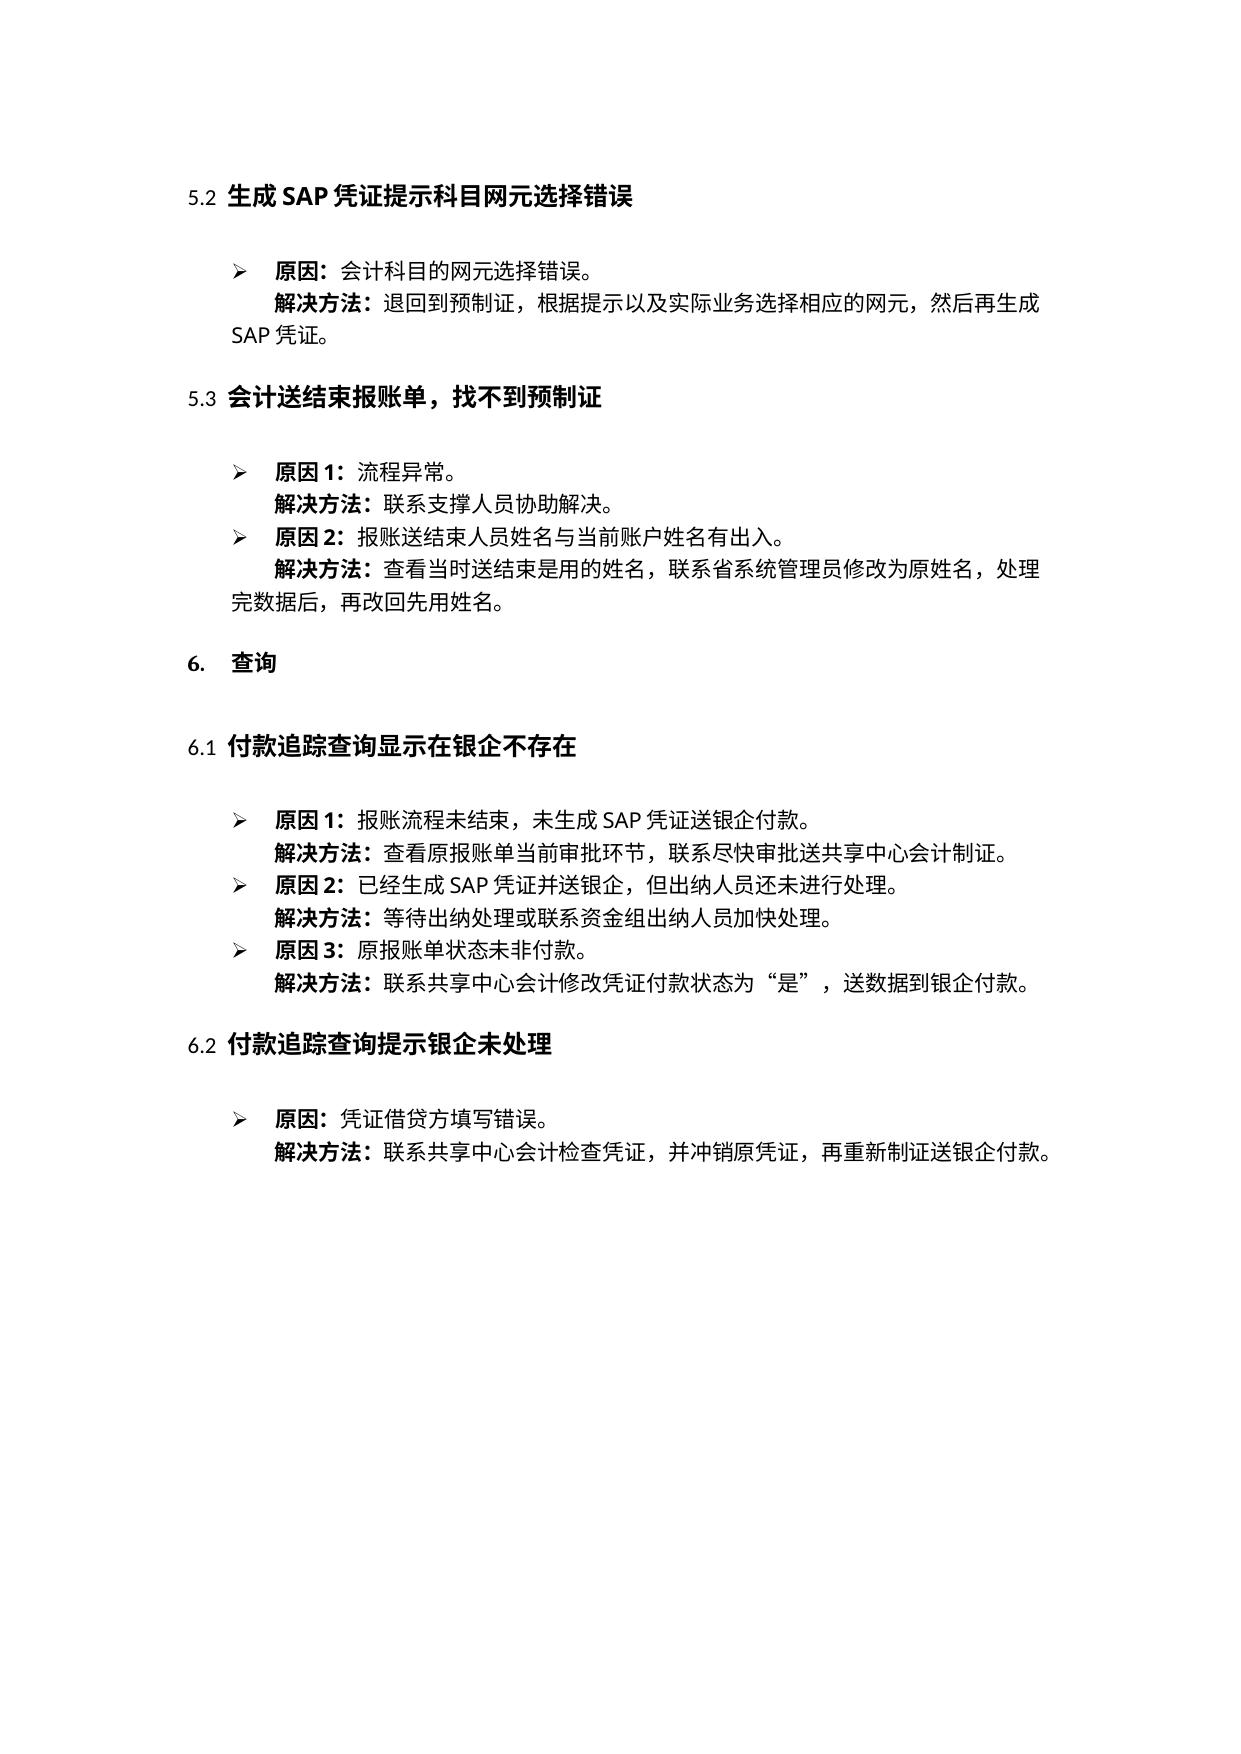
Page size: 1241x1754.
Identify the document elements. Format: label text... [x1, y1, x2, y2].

list 原因2：已经生成SAP凭证并送银企，但出纳人员还未进行处理。 [231, 868, 1053, 901]
list 原因：凭证借贷方填写错误。 [231, 1102, 1053, 1134]
list 解决方法：退回到预制证，根据提示以及实际业务选择相应的网元，然后再生成SAP凭证。 [231, 286, 1053, 351]
list 原因2：报账送结束人员姓名与当前账户姓名有出入。 [231, 519, 1053, 552]
subtitle 查询 [187, 629, 1053, 694]
text 5.2 生成SAP凭证提示科目网元选择错误 [187, 162, 1053, 227]
list 原因1：报账流程未结束，未生成SAP凭证送银企付款。 [231, 803, 1053, 836]
list 解决方法：联系共享中心会计修改凭证付款状态为“是”，送数据到银企付款。 [231, 966, 1053, 998]
text 5.3 会计送结束报账单，找不到预制证 [187, 363, 1053, 428]
list 原因1：流程异常。 [231, 454, 1053, 487]
list 解决方法：联系支撑人员协助解决。 [231, 487, 1053, 519]
list 解决方法：联系共享中心会计检查凭证，并冲销原凭证，再重新制证送银企付款。 [231, 1134, 1053, 1167]
list 解决方法：查看当时送结束是用的姓名，联系省系统管理员修改为原姓名，处理完数据后，再改回先用姓名。 [231, 552, 1053, 617]
text 6.1 付款追踪查询显示在银企不存在 [187, 712, 1053, 777]
list 解决方法：查看原报账单当前审批环节，联系尽快审批送共享中心会计制证。 [231, 836, 1053, 868]
list 解决方法：等待出纳处理或联系资金组出纳人员加快处理。 [231, 901, 1053, 933]
list 原因3：原报账单状态未非付款。 [231, 933, 1053, 966]
list 原因：会计科目的网元选择错误。 [231, 253, 1053, 286]
text 6.2 付款追踪查询提示银企未处理 [187, 1011, 1053, 1076]
